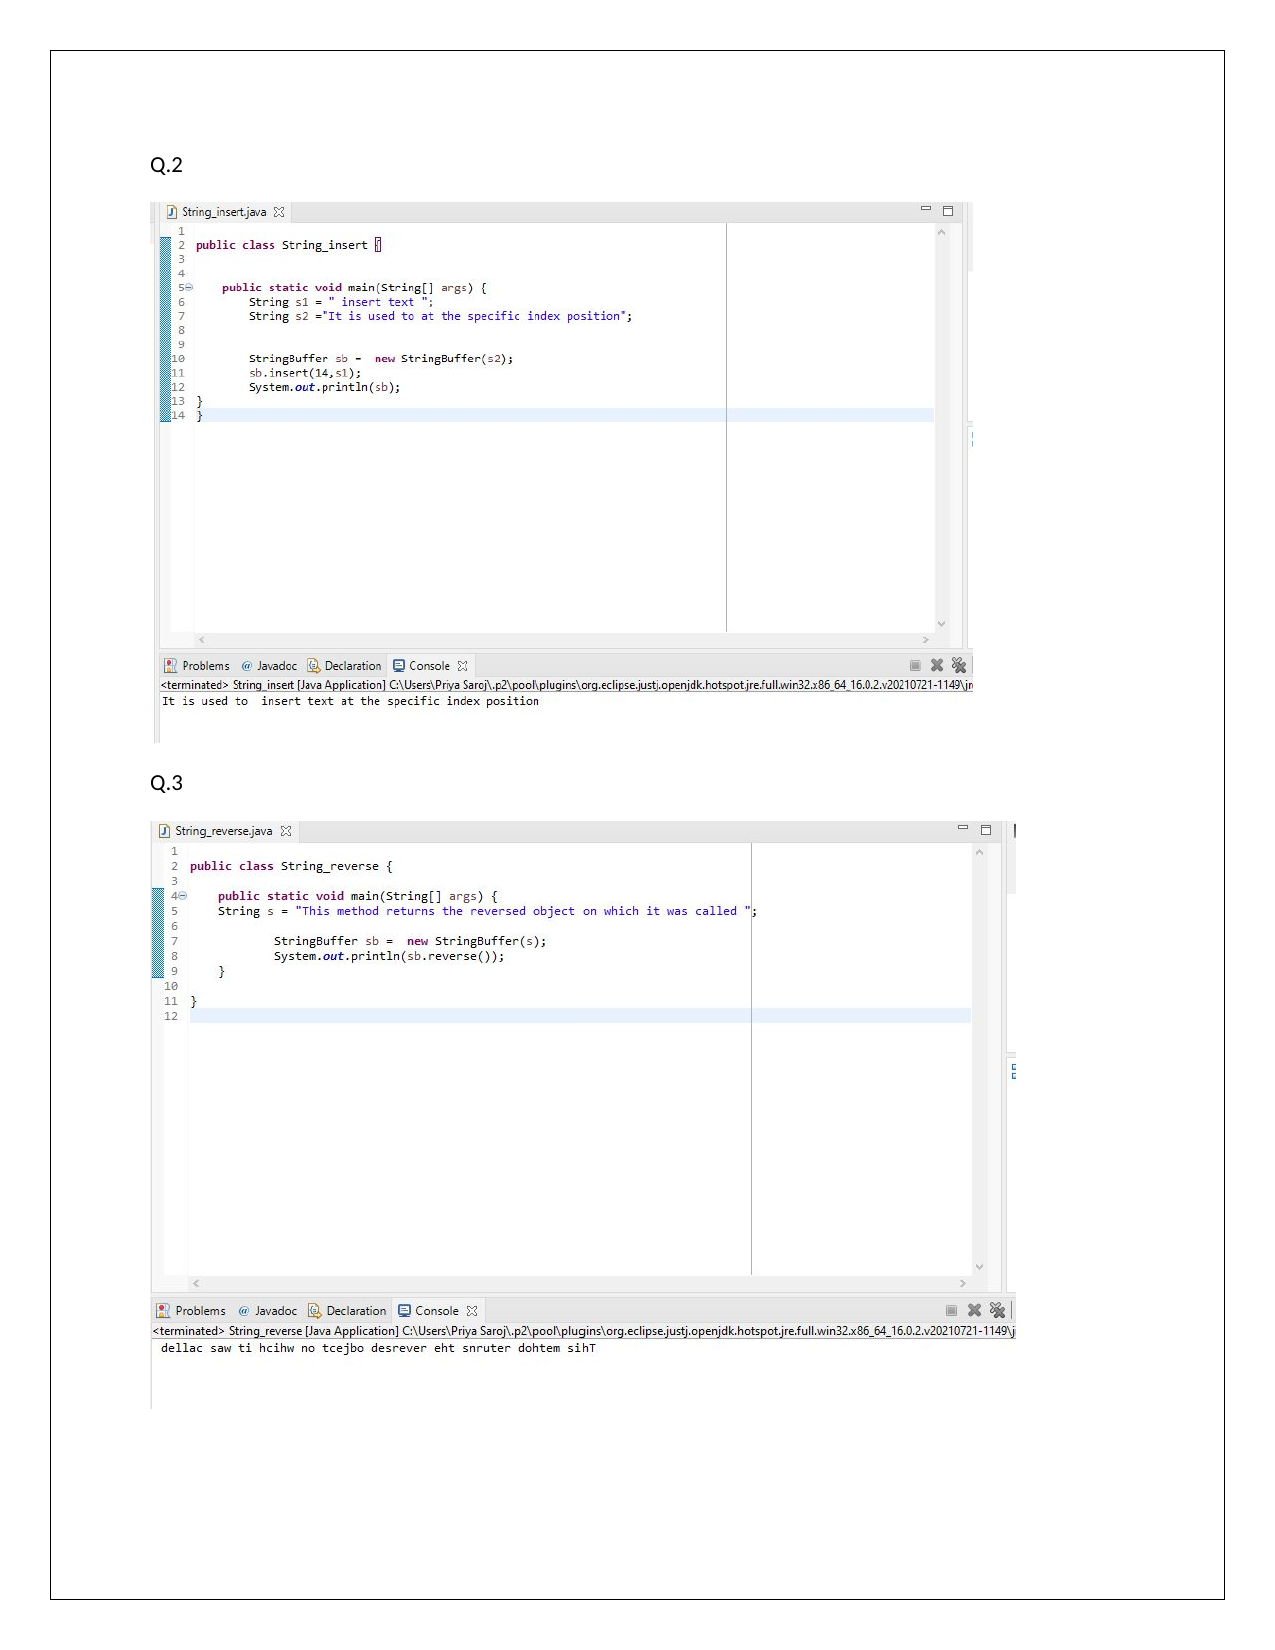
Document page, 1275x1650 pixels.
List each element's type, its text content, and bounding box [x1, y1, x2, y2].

picture [150, 202, 973, 743]
text Q.3 [150, 768, 1125, 796]
picture [150, 821, 1016, 1409]
text Q.2 [150, 150, 1125, 178]
